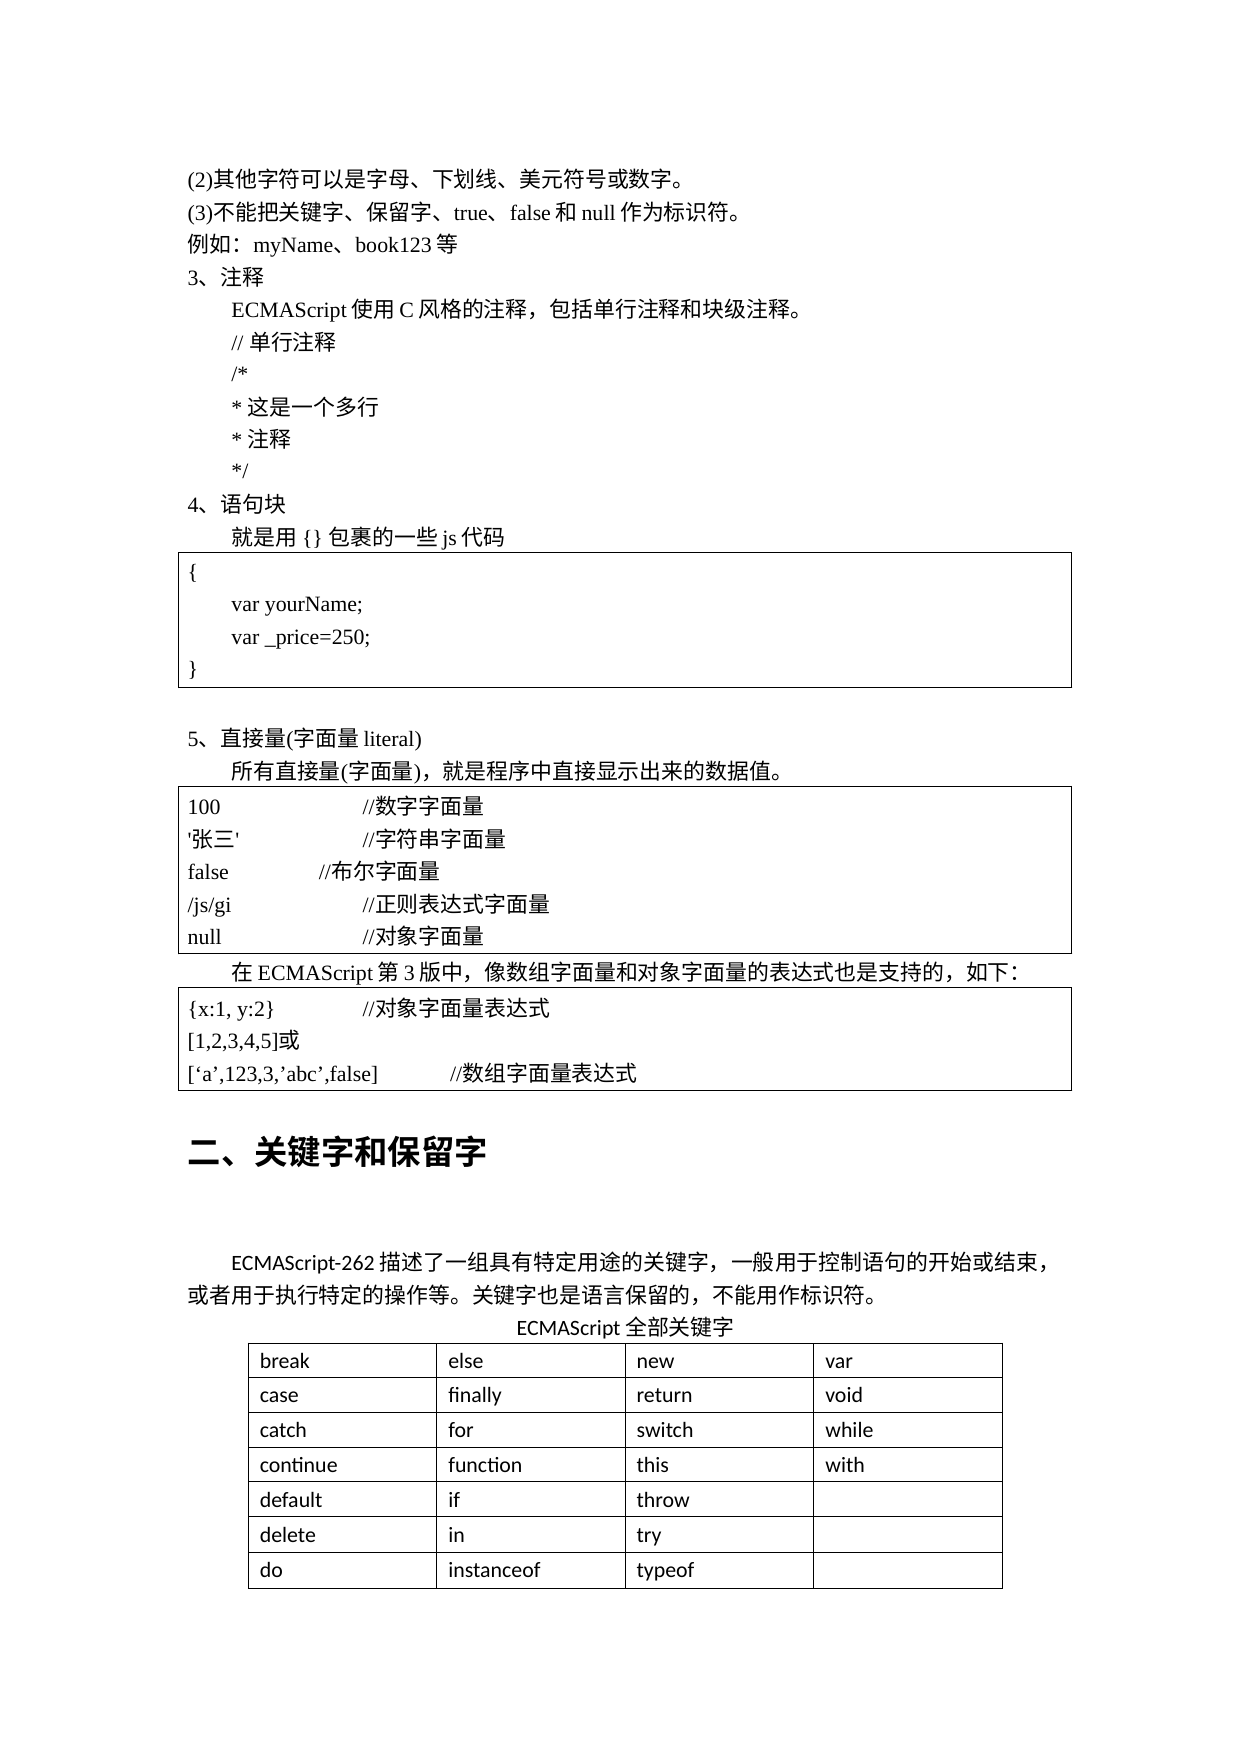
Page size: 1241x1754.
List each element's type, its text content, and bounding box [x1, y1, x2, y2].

text ECMAScript使用C风格的注释，包括单行注释和块级注释。 [187, 292, 1063, 324]
table_cell in [437, 1517, 625, 1552]
text 在ECMAScript第3版中，像数组字面量和对象字面量的表达式也是支持的，如下： [187, 954, 1063, 987]
table_header var [814, 1344, 1002, 1377]
text (3)不能把关键字、保留字、true、false和null作为标识符。 [187, 194, 1063, 227]
text // 单行注释 [187, 324, 1063, 357]
table_cell void [814, 1378, 1002, 1412]
text */ [187, 454, 1063, 487]
table_cell finally [437, 1378, 625, 1412]
text var _price=250; [187, 620, 1063, 649]
table_cell case [249, 1378, 436, 1412]
text '张三' //字符串字面量 [187, 821, 1063, 854]
text (2)其他字符可以是字母、下划线、美元符号或数字。 [187, 162, 1063, 194]
subtitle 二、关键字和保留字 [187, 1118, 1063, 1183]
table_cell do [249, 1553, 436, 1587]
table_cell return [626, 1378, 813, 1412]
table_cell continue [249, 1448, 436, 1481]
text /* [187, 357, 1063, 389]
table_header break [249, 1344, 436, 1377]
table_cell for [437, 1413, 625, 1447]
text null //对象字面量 [179, 916, 1071, 953]
table_header else [437, 1344, 625, 1377]
text ECMAScript-262描述了一组具有特定用途的关键字，一般用于控制语句的开始或结束，或者用于执行特定的操作等。关键字也是语言保留的，不能用作标识符。 [187, 1245, 1063, 1310]
text } [179, 649, 1071, 687]
table_cell try [626, 1517, 813, 1552]
table_cell if [437, 1482, 625, 1516]
table_cell catch [249, 1413, 436, 1447]
text false //布尔字面量 [187, 854, 1063, 886]
text 3、注释 [187, 259, 1063, 292]
text /js/gi //正则表达式字面量 [187, 886, 1063, 916]
table_cell this [626, 1448, 813, 1481]
text 4、语句块 [187, 487, 1063, 519]
text var yourName; [187, 588, 1063, 620]
text * 注释 [187, 422, 1063, 454]
text 5、直接量(字面量literal) [187, 721, 1063, 753]
table_cell with [814, 1448, 1002, 1481]
table_cell [814, 1517, 1002, 1552]
table_cell default [249, 1482, 436, 1516]
table_header new [626, 1344, 813, 1377]
table_cell function [437, 1448, 625, 1481]
text 例如：myName、book123等 [187, 227, 1063, 259]
table_cell [814, 1482, 1002, 1516]
table_cell delete [249, 1517, 436, 1552]
table_cell [814, 1553, 1002, 1587]
text {x:1, y:2} //对象字面量表达式 [179, 988, 1071, 1023]
table_cell throw [626, 1482, 813, 1516]
text [1,2,3,4,5]或 [187, 1023, 1063, 1052]
text 所有直接量(字面量)，就是程序中直接显示出来的数据值。 [187, 753, 1063, 786]
text ECMAScript全部关键字 [187, 1310, 1063, 1342]
table_cell while [814, 1413, 1002, 1447]
text 100 //数字字面量 [179, 787, 1071, 821]
text { [179, 553, 1071, 588]
text * 这是一个多行 [187, 389, 1063, 422]
text 就是用 {} 包裹的一些js代码 [187, 519, 1063, 552]
table_cell typeof [626, 1553, 813, 1587]
table_cell instanceof [437, 1553, 625, 1587]
table_cell switch [626, 1413, 813, 1447]
text [‘a’,123,3,’abc’,false] //数组字面量表达式 [179, 1052, 1071, 1090]
